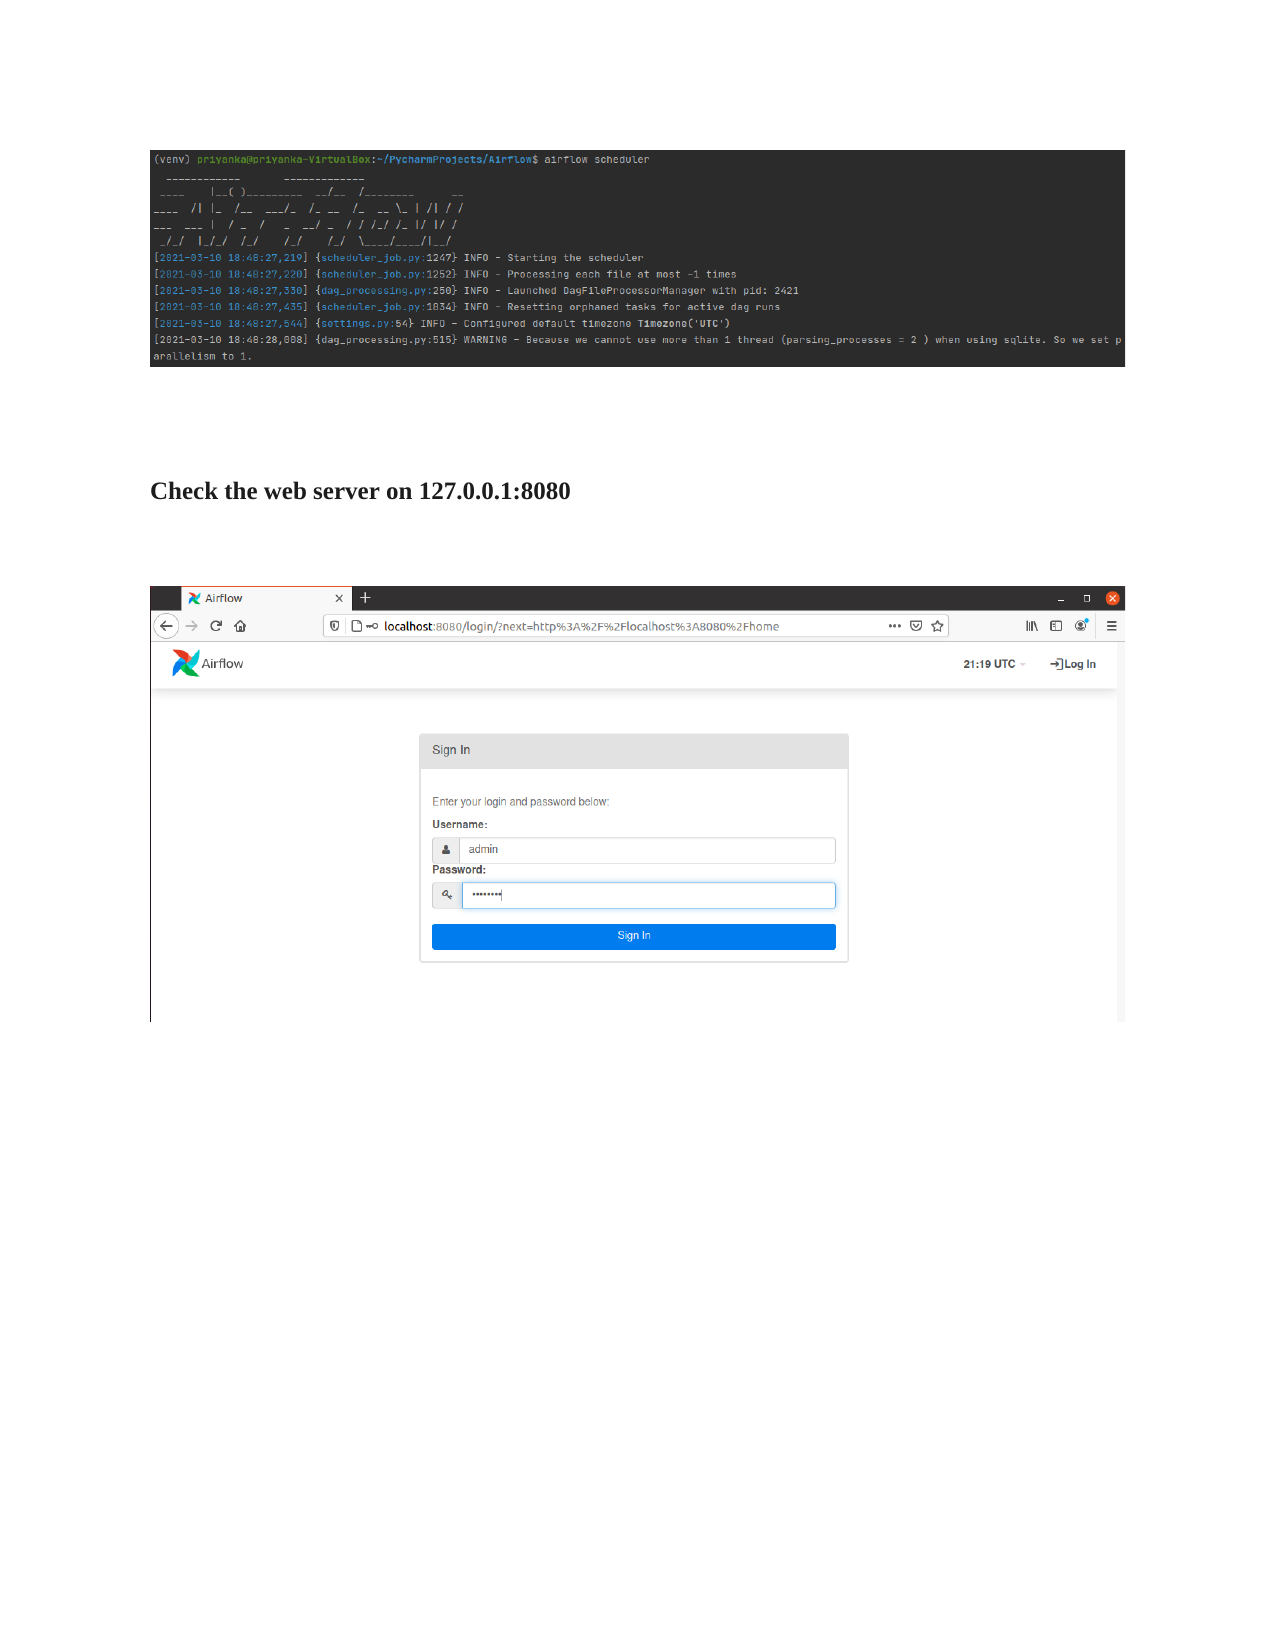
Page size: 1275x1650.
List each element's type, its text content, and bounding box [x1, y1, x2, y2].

picture [150, 586, 1125, 1022]
picture [150, 150, 1125, 367]
text Check the web server on 127.0.0.1:8080 [150, 476, 1125, 505]
